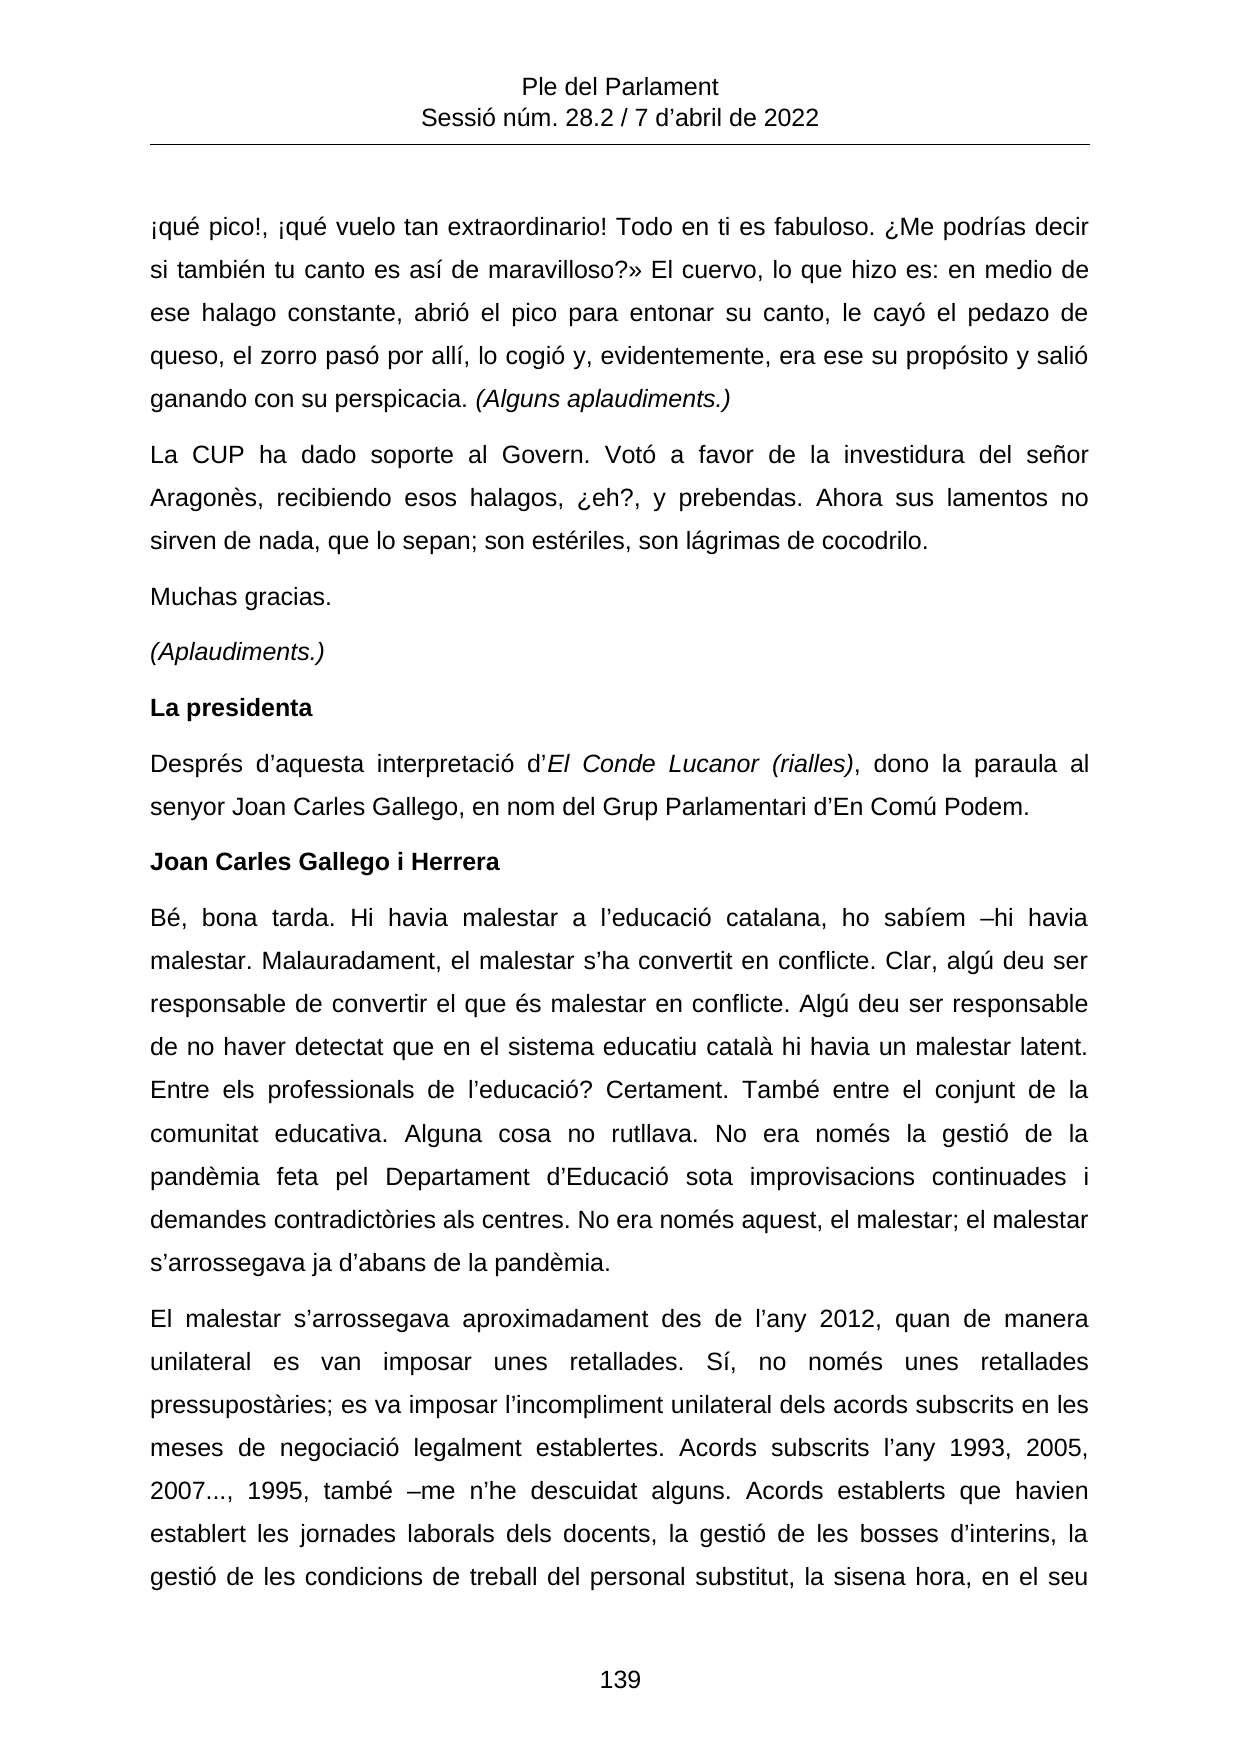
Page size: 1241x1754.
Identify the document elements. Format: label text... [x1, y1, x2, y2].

text (Aplaudiments.) [150, 637, 1090, 666]
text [150, 212, 1090, 413]
text Després d’aquesta interpretació d’El Conde Lucanor (rialles), dono la paraula al senyor Joan Carles Gallego, en nom del Grup Parlamentari d’En Comú Podem. [150, 749, 1090, 821]
text La CUP ha dado soporte al Govern. Votó a favor de la investidura del señor Aragonès, recibiendo esos halagos, ¿eh?, y prebendas. Ahora sus lamentos no sirven de nada, que lo sepan; son estériles, son lágrimas de cocodrilo. [150, 440, 1090, 555]
text Joan Carles Gallego i Herrera [150, 847, 1090, 876]
text La presidenta [150, 693, 1090, 722]
text Bé, bona tarda. Hi havia malestar a l’educació catalana, ho sabíem –hi havia malestar. Malauradament, el malestar s’ha convertit en conflicte. Clar, algú deu ser responsable de convertir el que és malestar en conflicte. Algú deu ser responsable de no haver detectat que en el sistema educatiu català hi havia un malestar latent. Entre els professionals de l’educació? Certament. També entre el conjunt de la comunitat educativa. Alguna cosa no rutllava. No era només la gestió de la pandèmia feta pel Departament d’Educació sota improvisacions continuades i demandes contradictòries als centres. No era només aquest, el malestar; el malestar s’arrossegava ja d’abans de la pandèmia. [150, 903, 1090, 1277]
text Muchas gracias. [150, 582, 1090, 611]
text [150, 1304, 1090, 1591]
